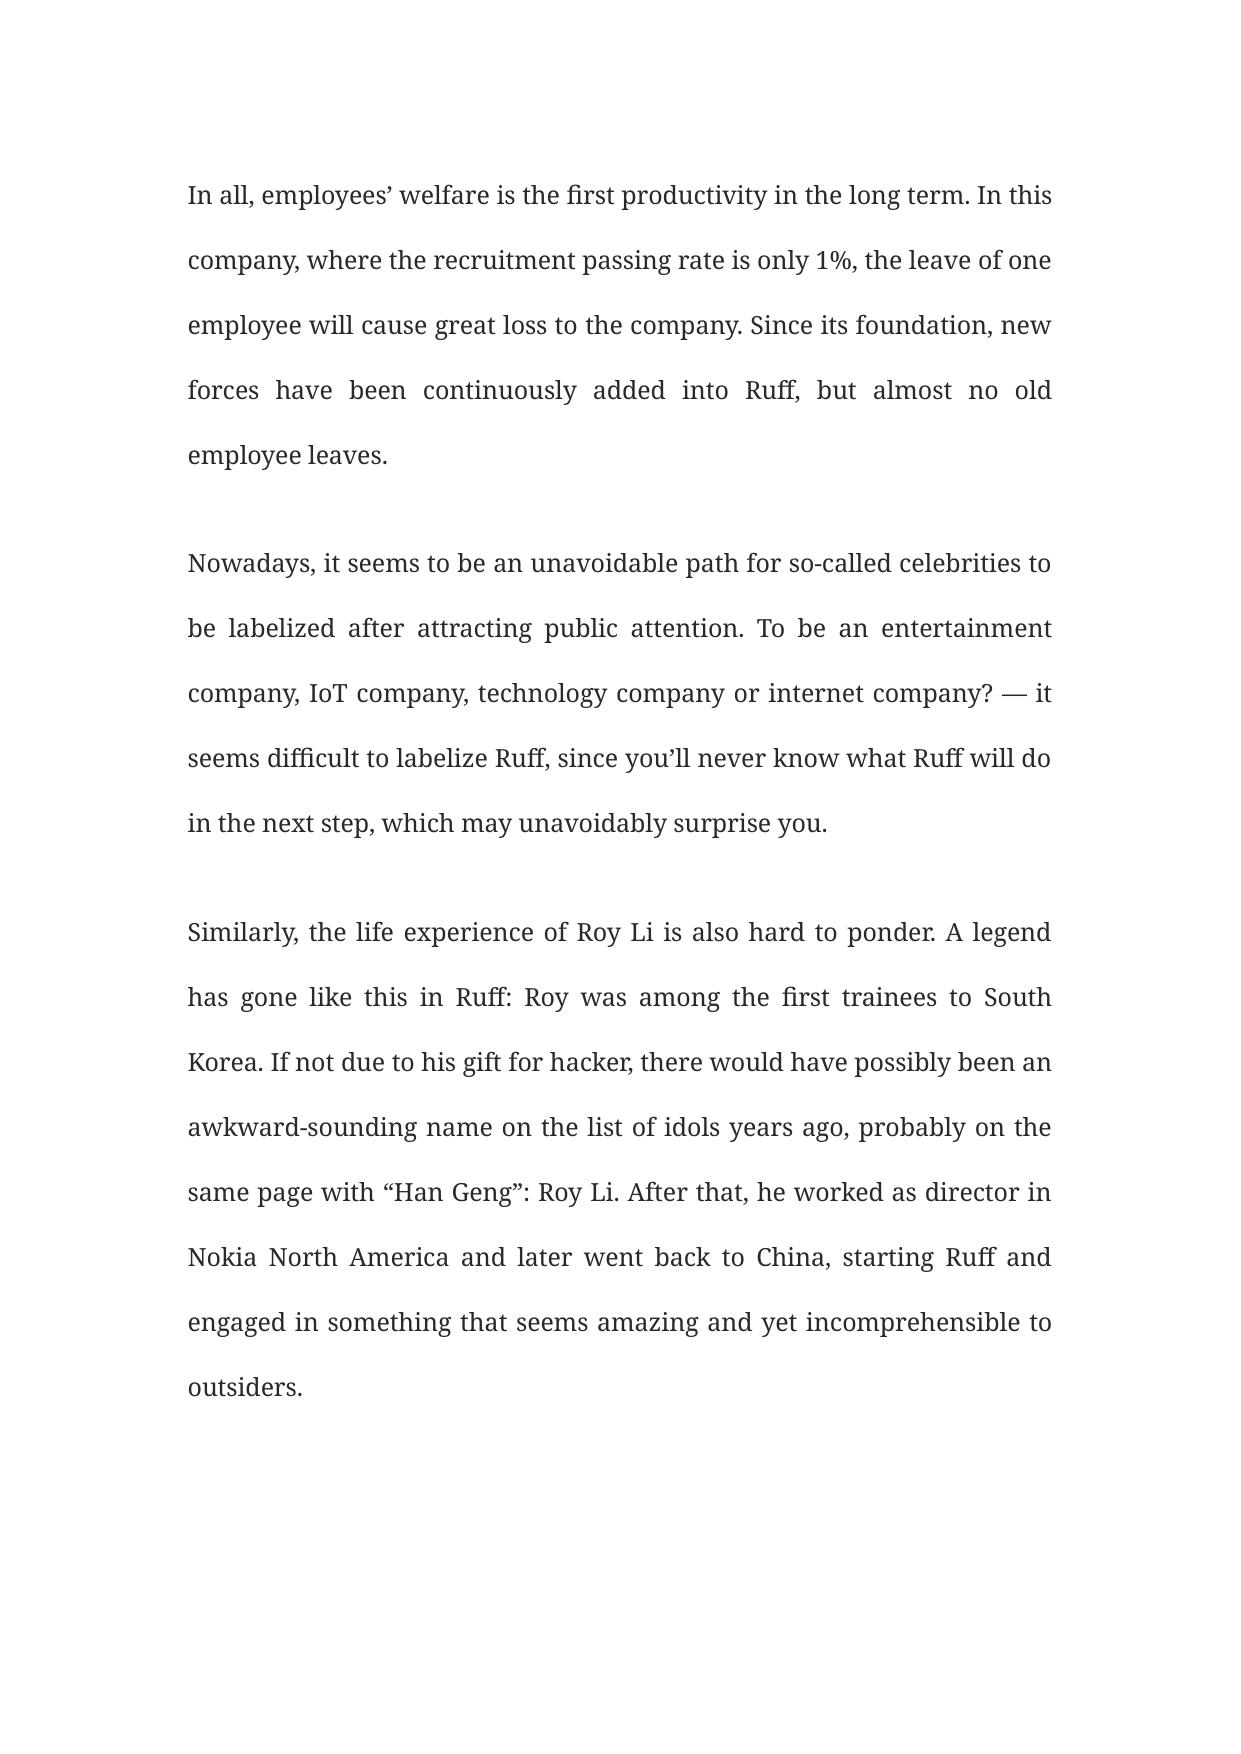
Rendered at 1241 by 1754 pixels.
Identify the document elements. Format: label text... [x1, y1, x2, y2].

text Similarly, the life experience of Roy Li is also hard to ponder. A legend has gone like this in Ruff: Roy was among the first trainees to South Korea. If not due to his gift for hacker, there would have possibly been an awkward-sounding name on the list of idols years ago, probably on the same page with “Han Geng”: Roy Li. After that, he worked as director in Nokia North America and later went back to China, starting Ruff and engaged in something that seems amazing and yet incomprehensible to outsiders. [187, 899, 1053, 987]
text Nowadays, it seems to be an unavoidable path for so-called celebrities to be labelized after attracting public attention. To be an entertainment company, IoT company, technology company or internet company? — it seems difficult to labelize Ruff, since you’ll never know what Ruff will do in the next step, which may unavoidably surprise you. [187, 531, 1053, 618]
text Similarly, the life experience of Roy Li is also hard to ponder. A legend has gone like this in Ruff: Roy was among the first trainees to South Korea. If not due to his gift for hacker, there would have possibly been an awkward-sounding name on the list of idols years ago, probably on the same page with “Han Geng”: Roy Li. After that, he worked as director in Nokia North America and later went back to China, starting Ruff and engaged in something that seems amazing and yet incomprehensible to outsiders. [187, 1006, 1053, 1419]
text Nowadays, it seems to be an unavoidable path for so-called celebrities to be labelized after attracting public attention. To be an entertainment company, IoT company, technology company or internet company? — it seems difficult to labelize Ruff, since you’ll never know what Ruff will do in the next step, which may unavoidably surprise you. [187, 637, 1053, 856]
text In all, employees’ welfare is the first productivity in the long term. In this company, where the recruitment passing rate is only 1%, the leave of one employee will cause great loss to the company. Since its foundation, new forces have been continuously added into Ruff, but almost no old employee leaves. [187, 162, 1053, 487]
